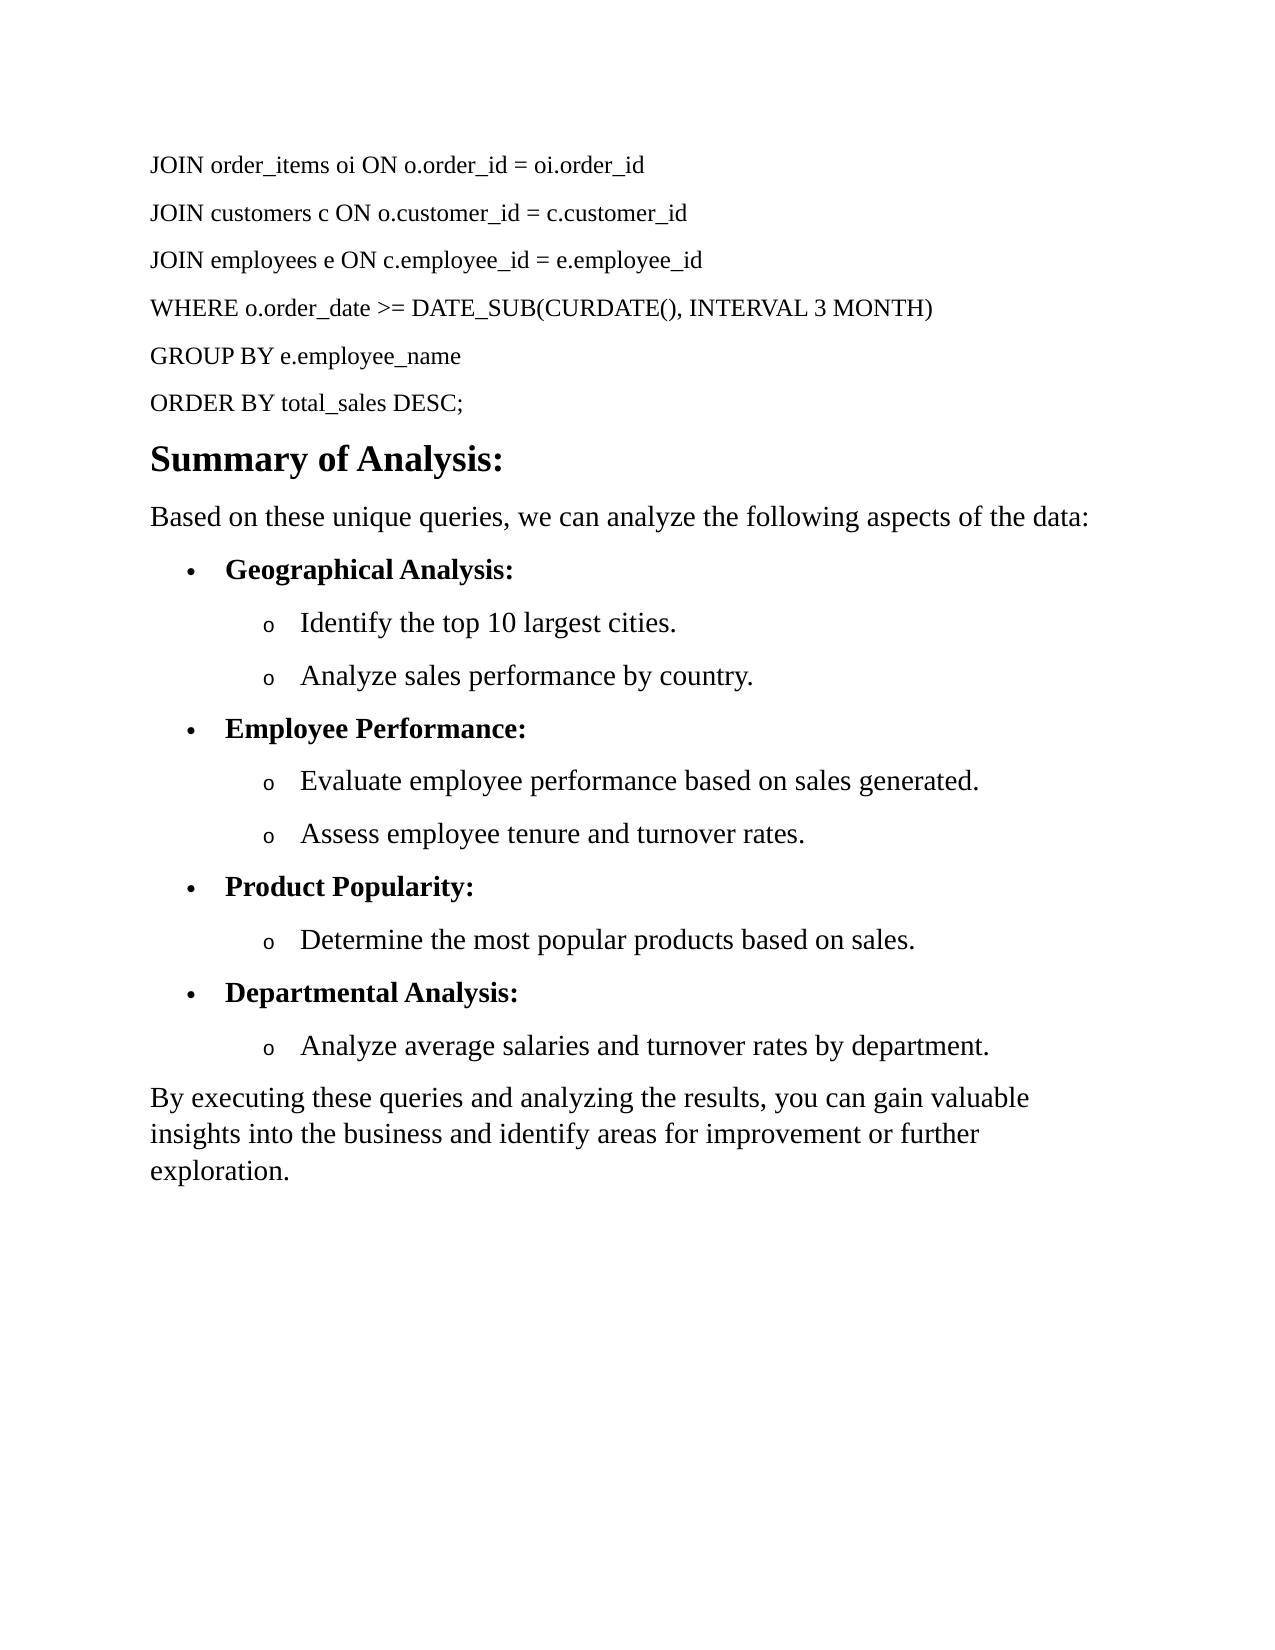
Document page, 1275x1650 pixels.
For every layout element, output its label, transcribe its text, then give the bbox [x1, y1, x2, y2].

list Determine the most popular products based on sales. [262, 922, 1125, 956]
text Based on these unique queries, we can analyze the following aspects of the data: [150, 499, 1125, 533]
text JOIN customers c ON o.customer_id = c.customer_id [150, 198, 1125, 226]
list Analyze average salaries and turnover rates by department. [262, 1028, 1125, 1061]
list Evaluate employee performance based on sales generated. [262, 763, 1125, 797]
text Summary of Analysis: [150, 436, 1125, 479]
list Analyze sales performance by country. [262, 658, 1125, 691]
list Departmental Analysis: [187, 975, 1125, 1008]
list Assess employee tenure and turnover rates. [262, 816, 1125, 850]
text JOIN order_items oi ON o.order_id = oi.order_id [150, 150, 1125, 179]
text ORDER BY total_sales DESC; [150, 388, 1125, 417]
list Geographical Analysis: [187, 552, 1125, 586]
text By executing these queries and analyzing the results, you can gain valuable insights into the business and identify areas for improvement or further exploration. [150, 1080, 1125, 1186]
text WHERE o.order_date >= DATE_SUB(CURDATE(), INTERVAL 3 MONTH) [150, 293, 1125, 322]
list Product Popularity: [187, 869, 1125, 903]
text GROUP BY e.employee_name [150, 341, 1125, 369]
list Employee Performance: [187, 711, 1125, 744]
text JOIN employees e ON c.employee_id = e.employee_id [150, 245, 1125, 274]
list Identify the top 10 largest cities. [262, 605, 1125, 639]
